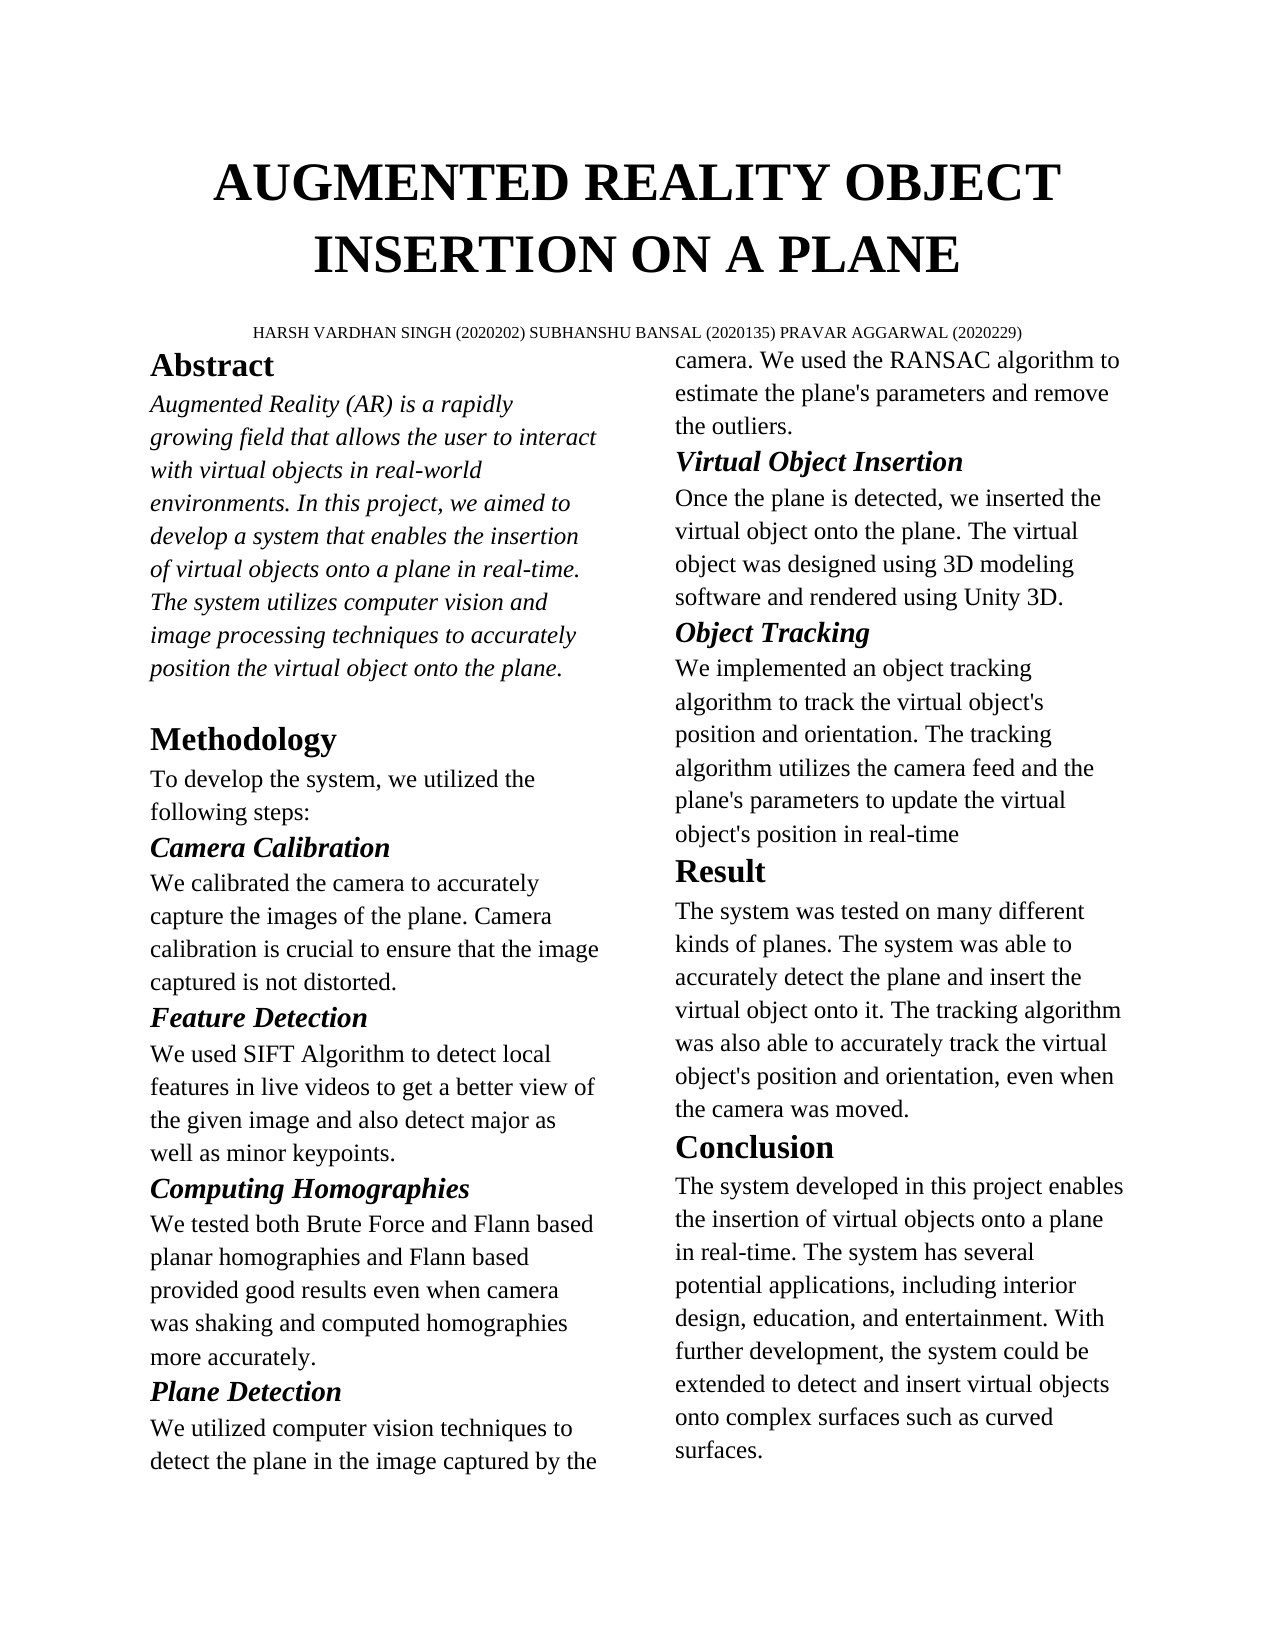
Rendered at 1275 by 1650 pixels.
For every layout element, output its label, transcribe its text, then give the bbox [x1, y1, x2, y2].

text To develop the system, we utilized the following steps: [150, 764, 600, 825]
text HARSH VARDHAN SINGH (2020202) SUBHANSHU BANSAL (2020135) PRAVAR AGGARWAL (2020229) [150, 323, 1125, 342]
text Abstract [150, 345, 600, 384]
text We utilized computer vision techniques to detect the plane in the image captured by the camera. We used the RANSAC algorithm to estimate the plane's parameters and remove the outliers. [150, 1413, 600, 1475]
text Feature Detection [150, 1000, 600, 1034]
text Augmented Reality (AR) is a rapidly growing field that allows the user to interact with virtual objects in real-world environments. In this project, we aimed to develop a system that enables the insertion of virtual objects onto a plane in real-time. The system utilizes computer vision and image processing techniques to accurately position the virtual object onto the plane. [150, 389, 600, 682]
text Object Tracking [675, 615, 1125, 648]
text We calibrated the camera to accurately capture the images of the plane. Camera calibration is crucial to ensure that the image captured is not distorted. [150, 868, 600, 996]
text We implemented an object tracking algorithm to track the virtual object's position and orientation. The tracking algorithm utilizes the camera feed and the plane's parameters to update the virtual object's position in real-time [675, 653, 1125, 847]
text We used SIFT Algorithm to detect local features in live videos to get a better view of the given image and also detect major as well as minor keypoints. [150, 1039, 600, 1167]
text Virtual Object Insertion [675, 444, 1125, 478]
text The system developed in this project enables the insertion of virtual objects onto a plane in real-time. The system has several potential applications, including interior design, education, and entertainment. With further development, the system could be extended to detect and insert virtual objects onto complex surfaces such as curved surfaces. [675, 1171, 1125, 1464]
text We utilized computer vision techniques to detect the plane in the image captured by the camera. We used the RANSAC algorithm to estimate the plane's parameters and remove the outliers. [675, 345, 1125, 440]
text Methodology [150, 719, 600, 758]
text Plane Detection [150, 1374, 600, 1408]
text The system was tested on many different kinds of planes. The system was able to accurately detect the plane and insert the virtual object onto it. The tracking algorithm was also able to accurately track the virtual object's position and orientation, even when the camera was moved. [675, 896, 1125, 1123]
text AUGMENTED REALITY OBJECT INSERTION ON A PLANE [150, 150, 1125, 284]
text Computing Homographies [150, 1171, 600, 1204]
text Result [675, 852, 1125, 890]
text We tested both Brute Force and Flann based planar homographies and Flann based provided good results even when camera was shaking and computed homographies more accurately. [150, 1209, 600, 1370]
text Once the plane is detected, we inserted the virtual object onto the plane. The virtual object was designed using 3D modeling software and rendered using Unity 3D. [675, 483, 1125, 611]
text Conclusion [675, 1127, 1125, 1165]
text Camera Calibration [150, 830, 600, 863]
